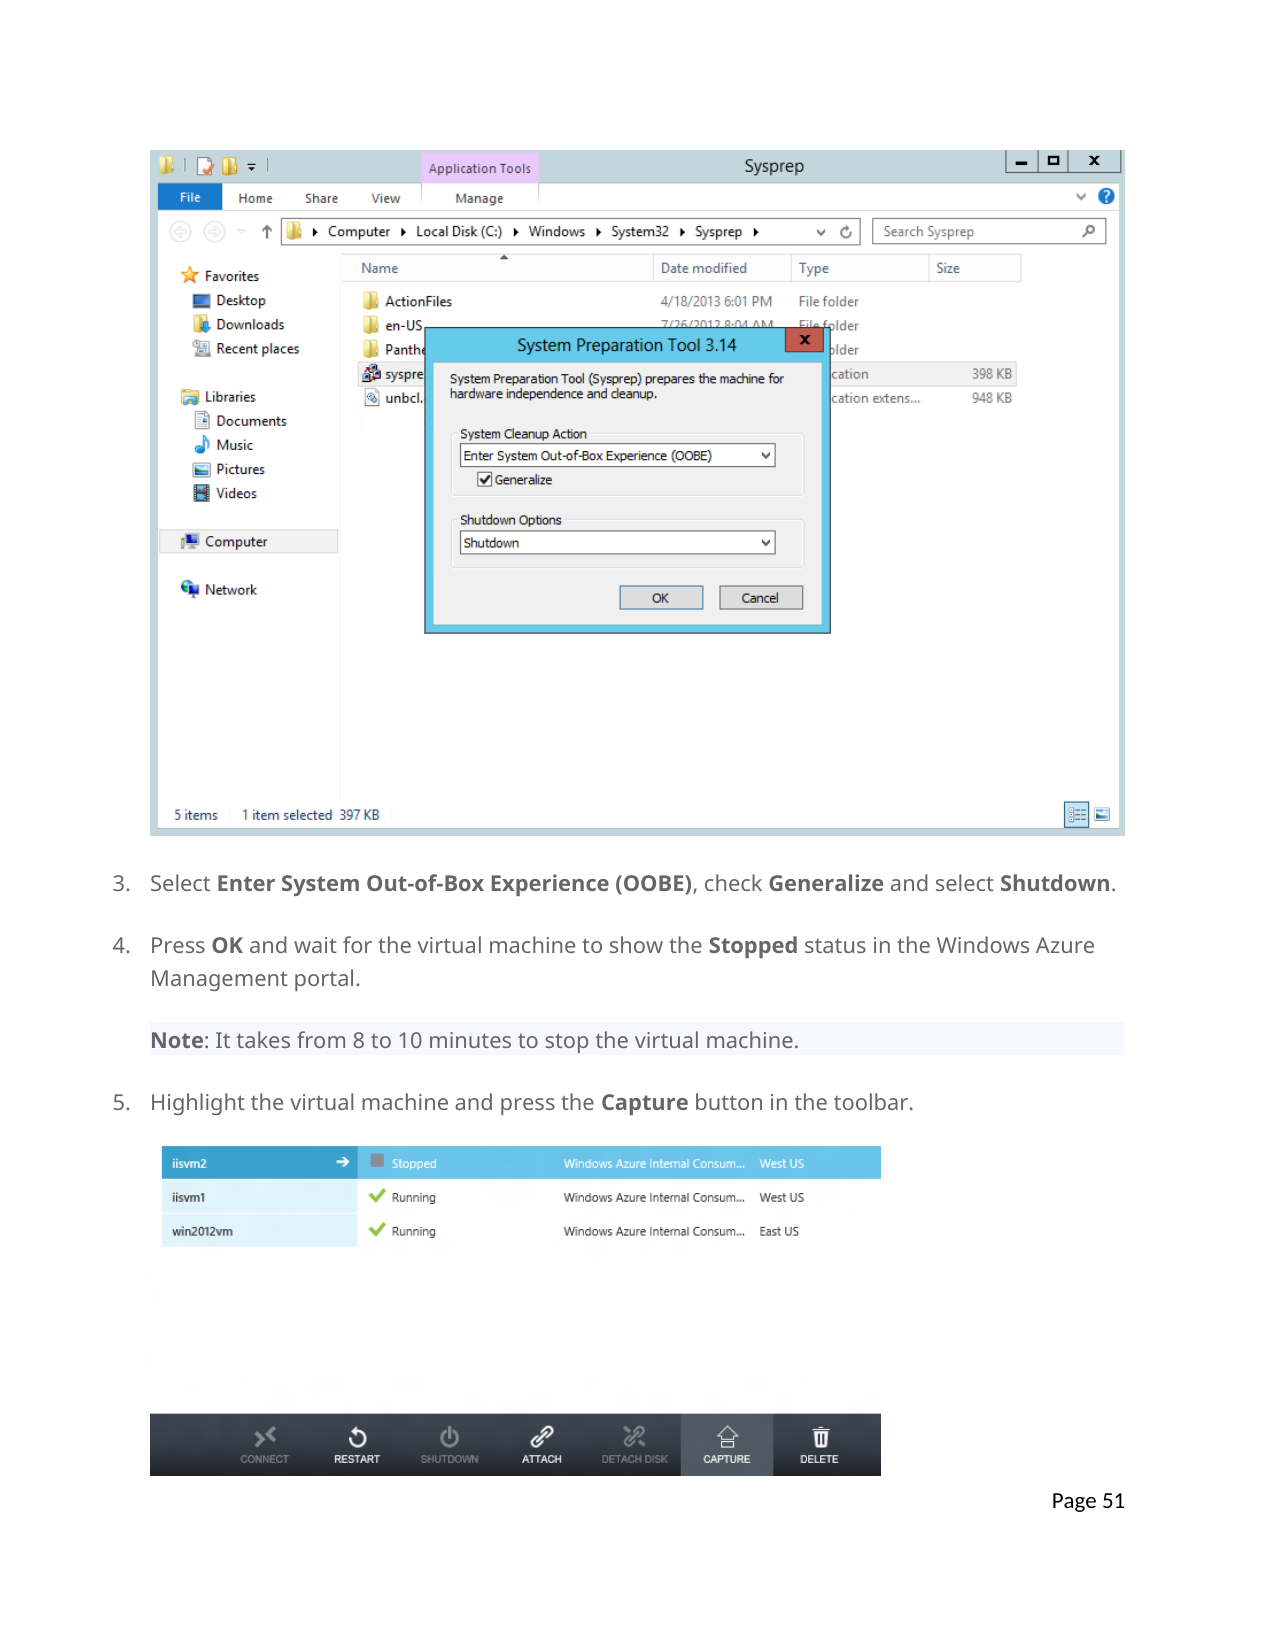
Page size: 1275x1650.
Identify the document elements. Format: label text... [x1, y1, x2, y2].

picture [150, 1145, 881, 1476]
list Select Enter System Out-of-Box Experience (OOBE), check Generalize and select Shutdown. [112, 865, 1125, 898]
picture [150, 150, 1125, 836]
list Highlight the virtual machine and press the Capture button in the toolbar. [112, 1084, 1125, 1117]
text Note: It takes from 8 to 10 minutes to stop the virtual machine. [150, 1022, 1125, 1055]
list Press OK and wait for the virtual machine to show the Stopped status in the Windows Azure Management portal. [112, 927, 1125, 993]
